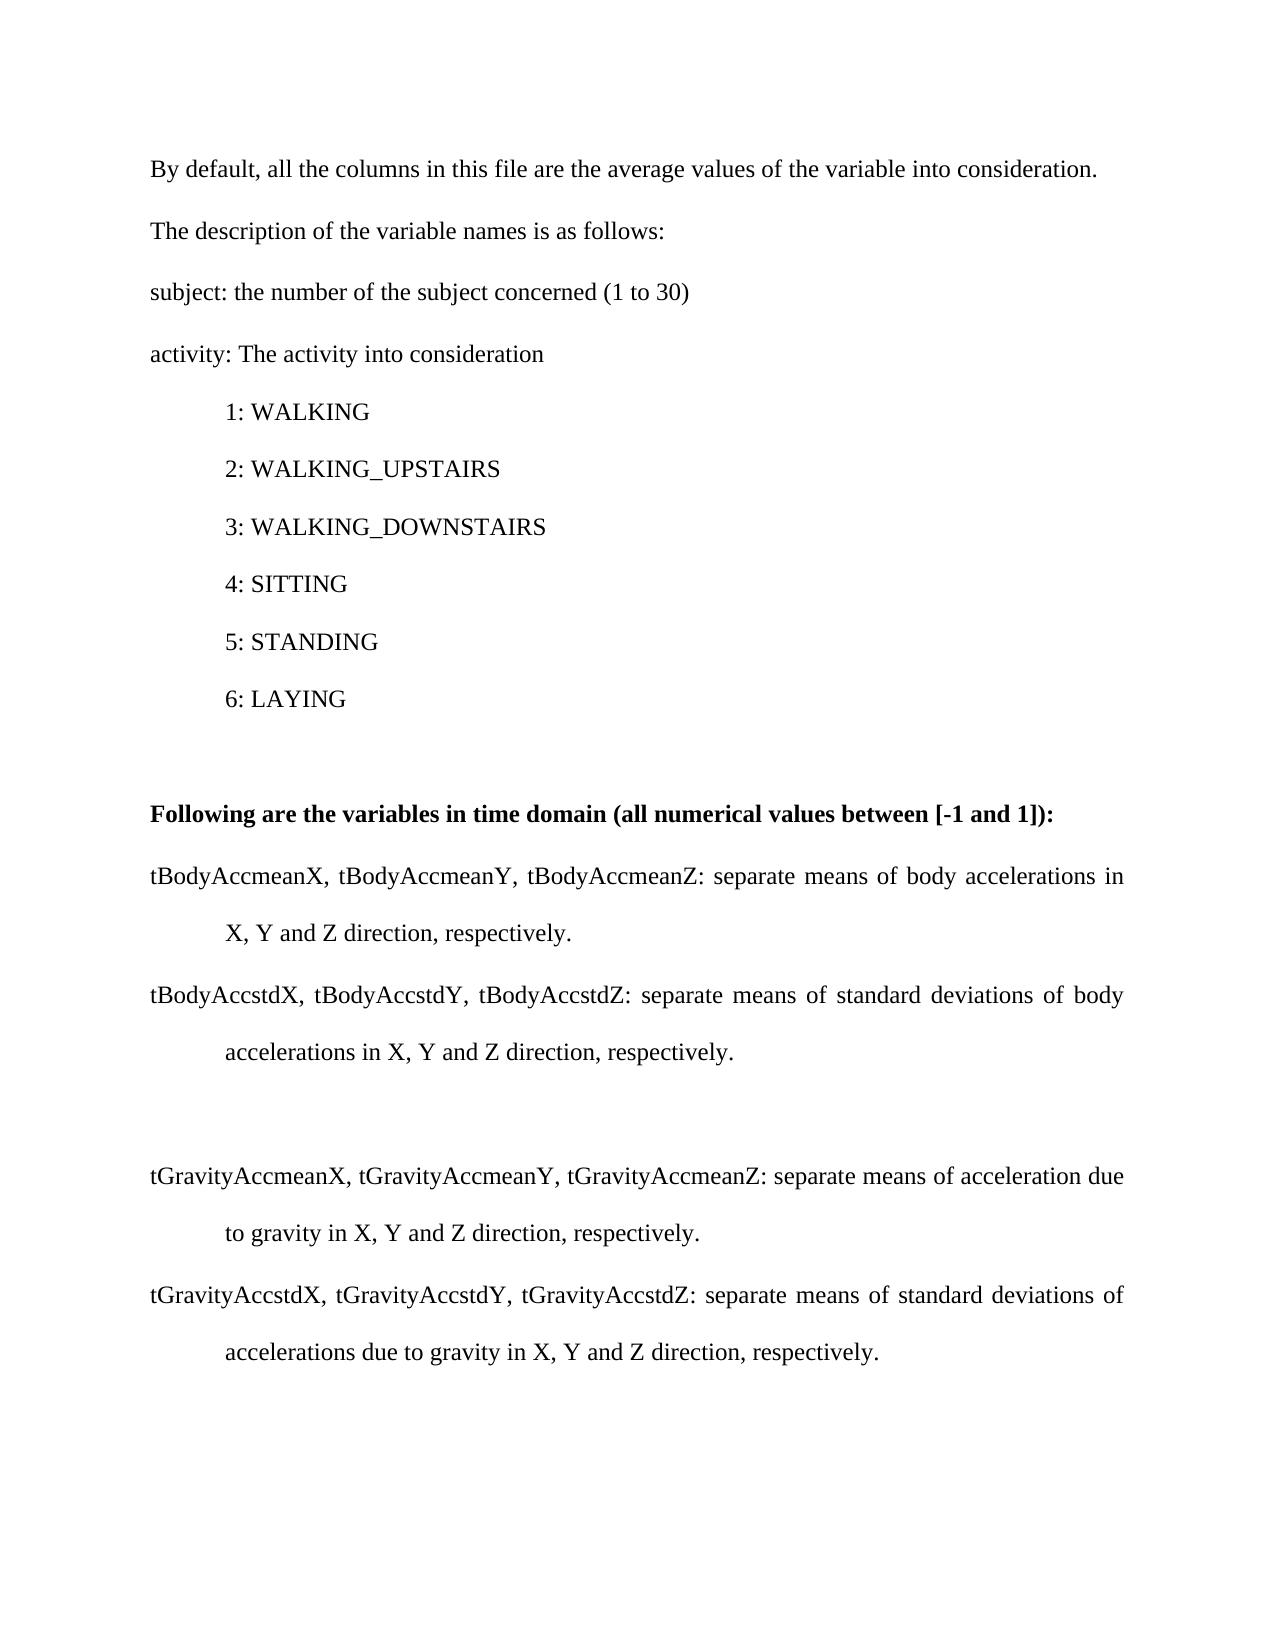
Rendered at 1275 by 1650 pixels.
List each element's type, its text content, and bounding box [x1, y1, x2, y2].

text 2: WALKING_UPSTAIRS [225, 454, 1125, 483]
text 4: SITTING [225, 569, 1125, 598]
text 1: WALKING [225, 397, 1125, 425]
text activity: The activity into consideration [150, 339, 1125, 368]
text tGravityAccstdX, tGravityAccstdY, tGravityAccstdZ: separate means of standard deviations of accelerations due to gravity in X, Y and Z direction, respectively. [150, 1280, 1125, 1366]
text By default, all the columns in this file are the average values of the variable into consideration. [150, 154, 1125, 183]
text 5: STANDING [225, 627, 1125, 655]
text tGravityAccmeanX, tGravityAccmeanY, tGravityAccmeanZ: separate means of acceleration due to gravity in X, Y and Z direction, respectively. [150, 1161, 1125, 1247]
text 6: LAYING [225, 684, 1125, 713]
text Following are the variables in time domain (all numerical values between [-1 and 1]): [150, 799, 1125, 828]
text tBodyAccmeanX, tBodyAccmeanY, tBodyAccmeanZ: separate means of body accelerations in X, Y and Z direction, respectively. [150, 861, 1125, 947]
text The description of the variable names is as follows: [150, 216, 1125, 244]
text tBodyAccstdX, tBodyAccstdY, tBodyAccstdZ: separate means of standard deviations of body accelerations in X, Y and Z direction, respectively. [150, 980, 1125, 1066]
text 3: WALKING_DOWNSTAIRS [225, 512, 1125, 540]
text subject: the number of the subject concerned (1 to 30) [150, 277, 1125, 306]
